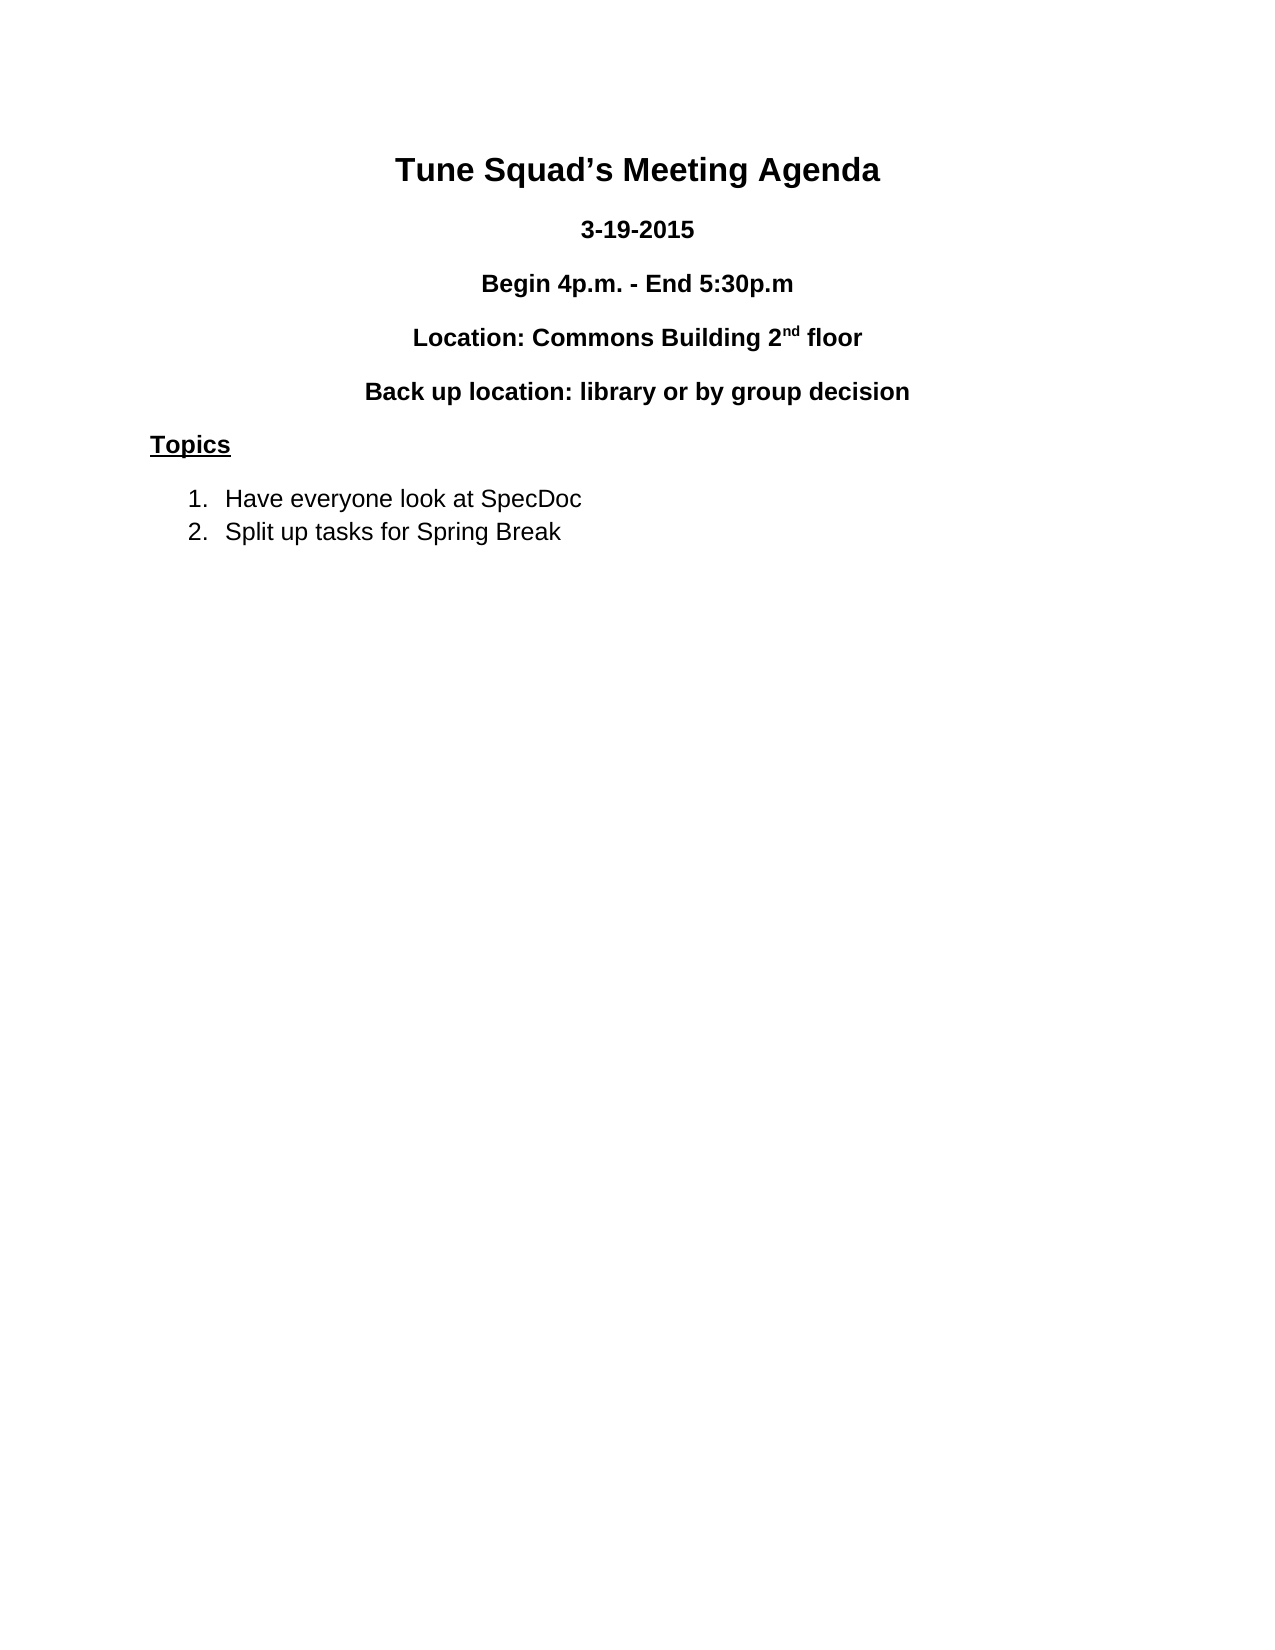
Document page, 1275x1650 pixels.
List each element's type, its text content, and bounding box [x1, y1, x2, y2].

text Tune Squad’s Meeting Agenda [150, 150, 1125, 188]
text Location: Commons Building 2nd floor [150, 323, 1125, 351]
text Back up location: library or by group decision [150, 377, 1125, 405]
text Topics [150, 430, 1125, 459]
text 3-19-2015 [150, 215, 1125, 244]
text Begin 4p.m. - End 5:30p.m [150, 269, 1125, 298]
list Split up tasks for Spring Break [188, 517, 1125, 546]
list Have everyone look at SpecDoc [188, 484, 1125, 513]
